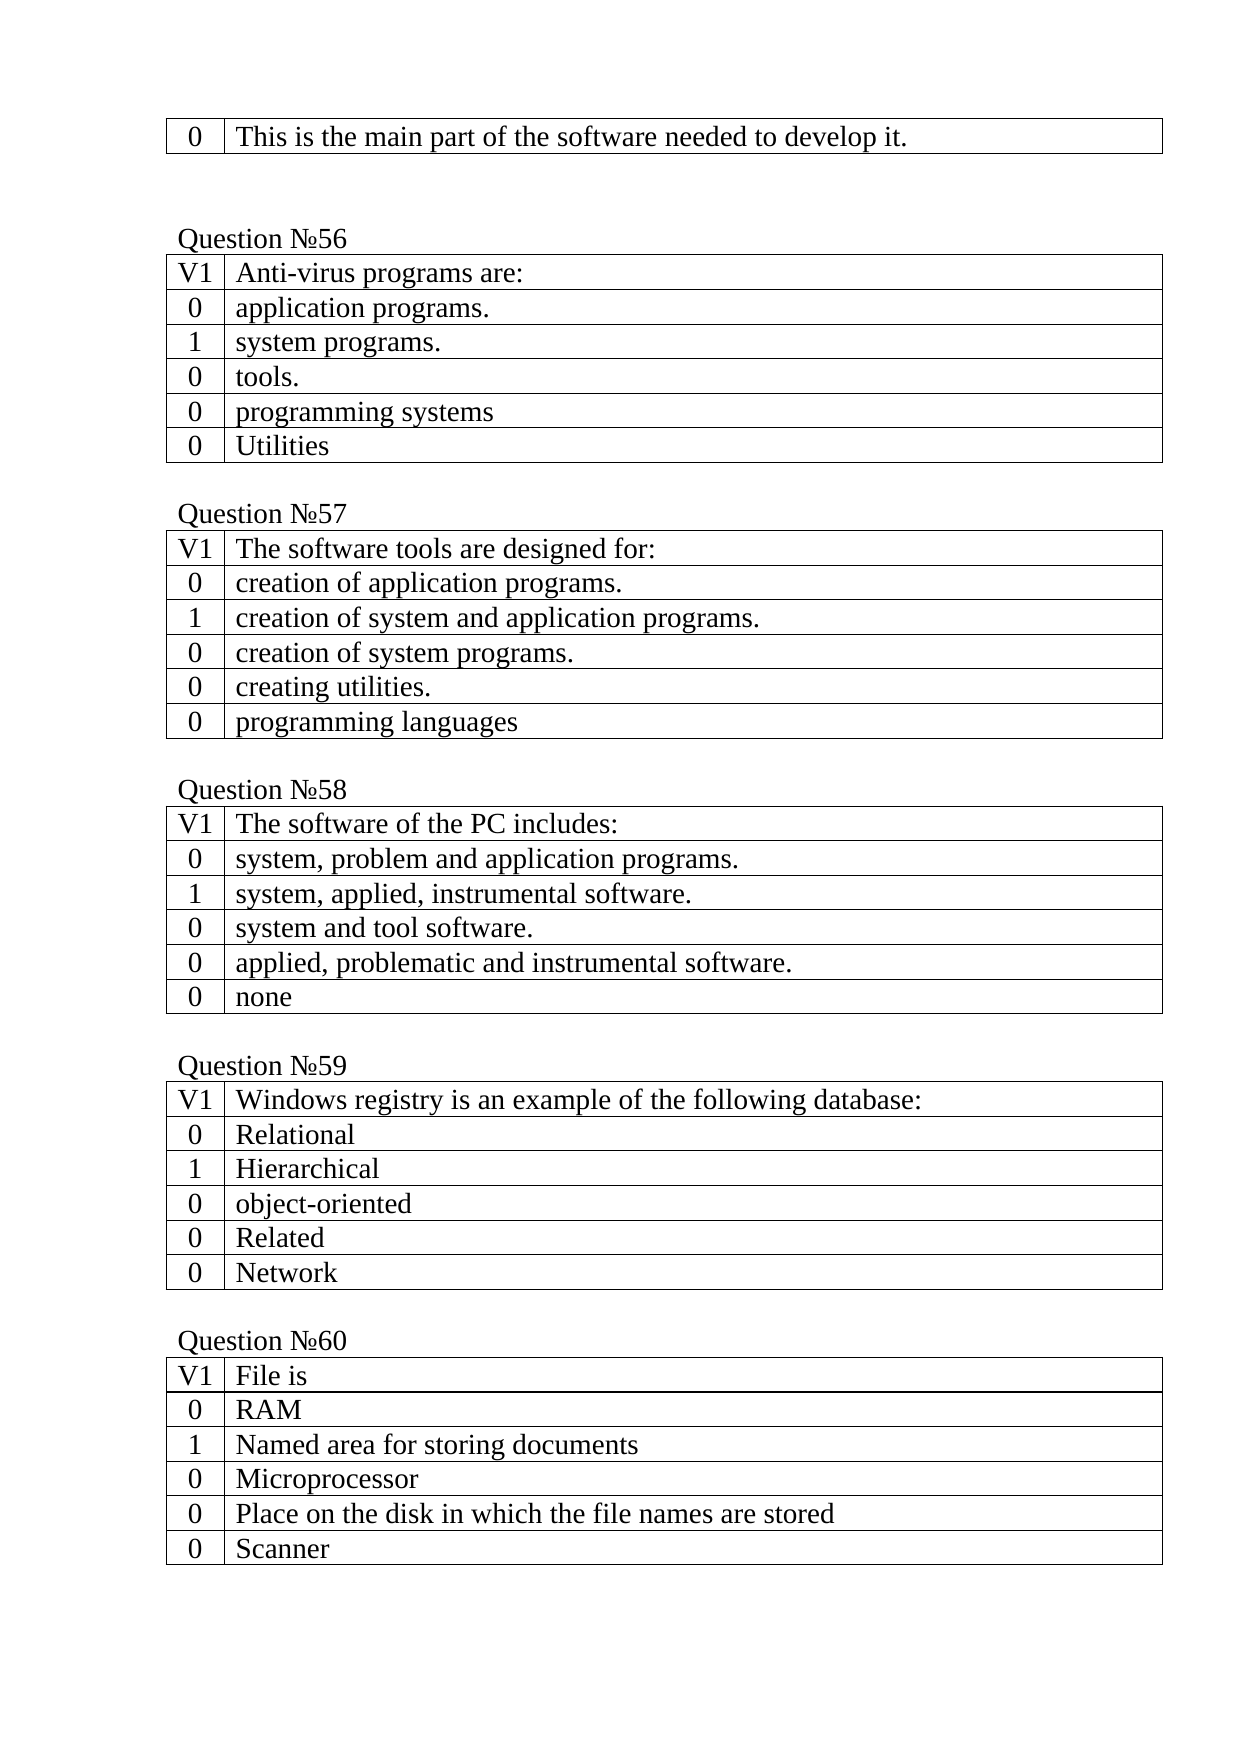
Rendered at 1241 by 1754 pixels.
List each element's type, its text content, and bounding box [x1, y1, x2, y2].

table_cell none [225, 980, 1162, 1013]
table_cell Hierarchical [225, 1151, 1162, 1185]
table_cell 0 [167, 566, 224, 599]
table_cell 1 [167, 325, 224, 358]
table_cell Relational [225, 1117, 1162, 1150]
table_cell creation of system and application programs. [225, 600, 1162, 634]
table_cell 0 [167, 1186, 224, 1219]
table_cell 0 [167, 704, 224, 737]
table_header V1 [167, 1082, 224, 1116]
table_cell 0 [167, 945, 224, 978]
table_cell 1 [167, 1151, 224, 1185]
table_cell applied, problematic and instrumental software. [225, 945, 1162, 978]
table_cell 0 [167, 1117, 224, 1150]
table_header The software tools are designed for: [225, 531, 1162, 564]
table_cell 0 [167, 1221, 224, 1254]
table_header The software of the PC includes: [225, 807, 1162, 840]
table_cell 0 [167, 980, 224, 1013]
table_cell 1 [167, 600, 224, 634]
table_cell 0 [167, 669, 224, 703]
table_cell 0 [167, 394, 224, 427]
table_cell Network [225, 1255, 1162, 1289]
text Question №59 [177, 1048, 1152, 1081]
table_cell application programs. [225, 290, 1162, 323]
table_cell 0 [167, 1255, 224, 1289]
text Question №60 [177, 1323, 1152, 1357]
table_cell 1 [167, 876, 224, 909]
table_cell 0 [167, 910, 224, 944]
table_header V1 [167, 531, 224, 564]
table_cell 0 [167, 635, 224, 668]
table_cell 1 [167, 1427, 224, 1461]
table_header V1 [167, 1358, 224, 1391]
table_cell 0 [167, 359, 224, 393]
table_cell object-oriented [225, 1186, 1162, 1219]
table_cell system, applied, instrumental software. [225, 876, 1162, 909]
table_cell 0 [167, 841, 224, 875]
table_cell Utilities [225, 428, 1162, 462]
table_cell creating utilities. [225, 669, 1162, 703]
table_cell 0 [167, 428, 224, 462]
table_cell tools. [225, 359, 1162, 393]
table_header Anti-virus programs are: [225, 255, 1162, 289]
table_cell Place on the disk in which the file names are stored [225, 1496, 1162, 1530]
table_cell programming systems [225, 394, 1162, 427]
table_cell 0 [167, 1393, 224, 1426]
table_cell creation of system programs. [225, 635, 1162, 668]
table_cell 0 [167, 1496, 224, 1530]
table_cell system and tool software. [225, 910, 1162, 944]
text Question №58 [177, 772, 1152, 806]
table_header V1 [167, 807, 224, 840]
table_cell Named area for storing documents [225, 1427, 1162, 1461]
table_cell system programs. [225, 325, 1162, 358]
table_header V1 [167, 255, 224, 289]
table_header File is [225, 1358, 1162, 1391]
text Question №57 [177, 496, 1152, 530]
table_cell This is the main part of the software needed to develop it. [225, 119, 1162, 153]
table_cell 0 [167, 1531, 224, 1564]
table_cell Scanner [225, 1531, 1162, 1564]
table_cell creation of application programs. [225, 566, 1162, 599]
table_cell 0 [167, 119, 224, 153]
text Question №56 [177, 221, 1152, 254]
table_cell Related [225, 1221, 1162, 1254]
table_cell 0 [167, 1462, 224, 1495]
table_cell 0 [167, 290, 224, 323]
table_cell system, problem and application programs. [225, 841, 1162, 875]
table_cell RAM [225, 1393, 1162, 1426]
table_cell Microprocessor [225, 1462, 1162, 1495]
table_header Windows registry is an example of the following database: [225, 1082, 1162, 1116]
table_cell programming languages [225, 704, 1162, 737]
